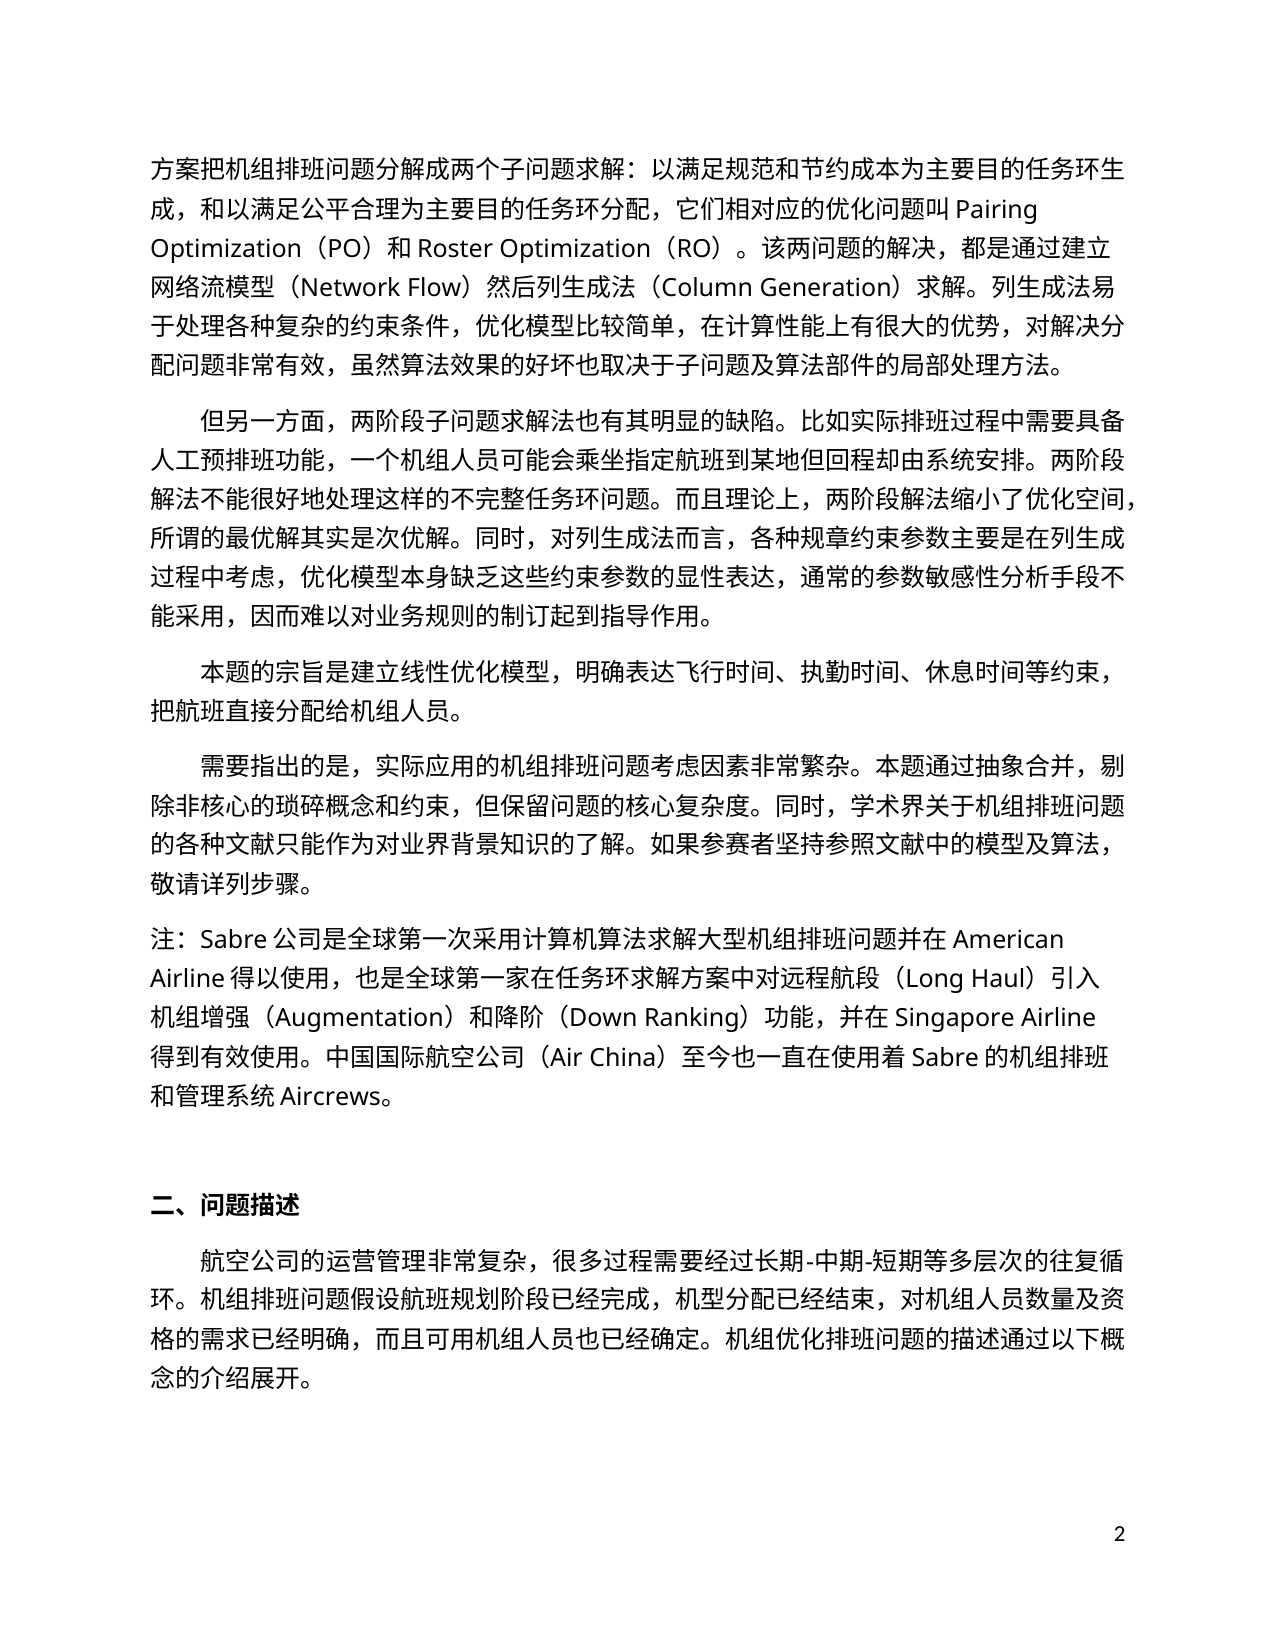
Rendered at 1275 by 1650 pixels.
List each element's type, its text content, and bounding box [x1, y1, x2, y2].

text 但另一方面，两阶段子问题求解法也有其明显的缺陷。比如实际排班过程中需要具备人工预排班功能，一个机组人员可能会乘坐指定航班到某地但回程却由系统安排。两阶段解法不能很好地处理这样的不完整任务环问题。而且理论上，两阶段解法缩小了优化空间，所谓的最优解其实是次优解。同时，对列生成法而言，各种规章约束参数主要是在列生成过程中考虑，优化模型本身缺乏这些约束参数的显性表达，通常的参数敏感性分析手段不能采用，因而难以对业务规则的制订起到指导作用。 [150, 401, 1125, 633]
text 航空公司的运营管理非常复杂，很多过程需要经过长期-中期-短期等多层次的往复循环。机组排班问题假设航班规划阶段已经完成，机型分配已经结束，对机组人员数量及资格的需求已经明确，而且可用机组人员也已经确定。机组优化排班问题的描述通过以下概念的介绍展开。 [150, 1241, 1125, 1394]
text 二、问题描述 [150, 1185, 1125, 1221]
text 本题的宗旨是建立线性优化模型，明确表达飞行时间、执勤时间、休息时间等约束，把航班直接分配给机组人员。 [150, 652, 1125, 727]
text 注：Sabre公司是全球第一次采用计算机算法求解大型机组排班问题并在American Airline得以使用，也是全球第一家在任务环求解方案中对远程航段（Long Haul）引入机组增强（Augmentation）和降阶（Down Ranking）功能，并在Singapore Airline得到有效使用。中国国际航空公司（Air China）至今也一直在使用着Sabre的机组排班和管理系统Aircrews。 [150, 920, 1125, 1112]
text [150, 150, 1125, 382]
text 需要指出的是，实际应用的机组排班问题考虑因素非常繁杂。本题通过抽象合并，剔除非核心的琐碎概念和约束，但保留问题的核心复杂度。同时，学术界关于机组排班问题的各种文献只能作为对业界背景知识的了解。如果参赛者坚持参照文献中的模型及算法，敬请详列步骤。 [150, 747, 1125, 900]
